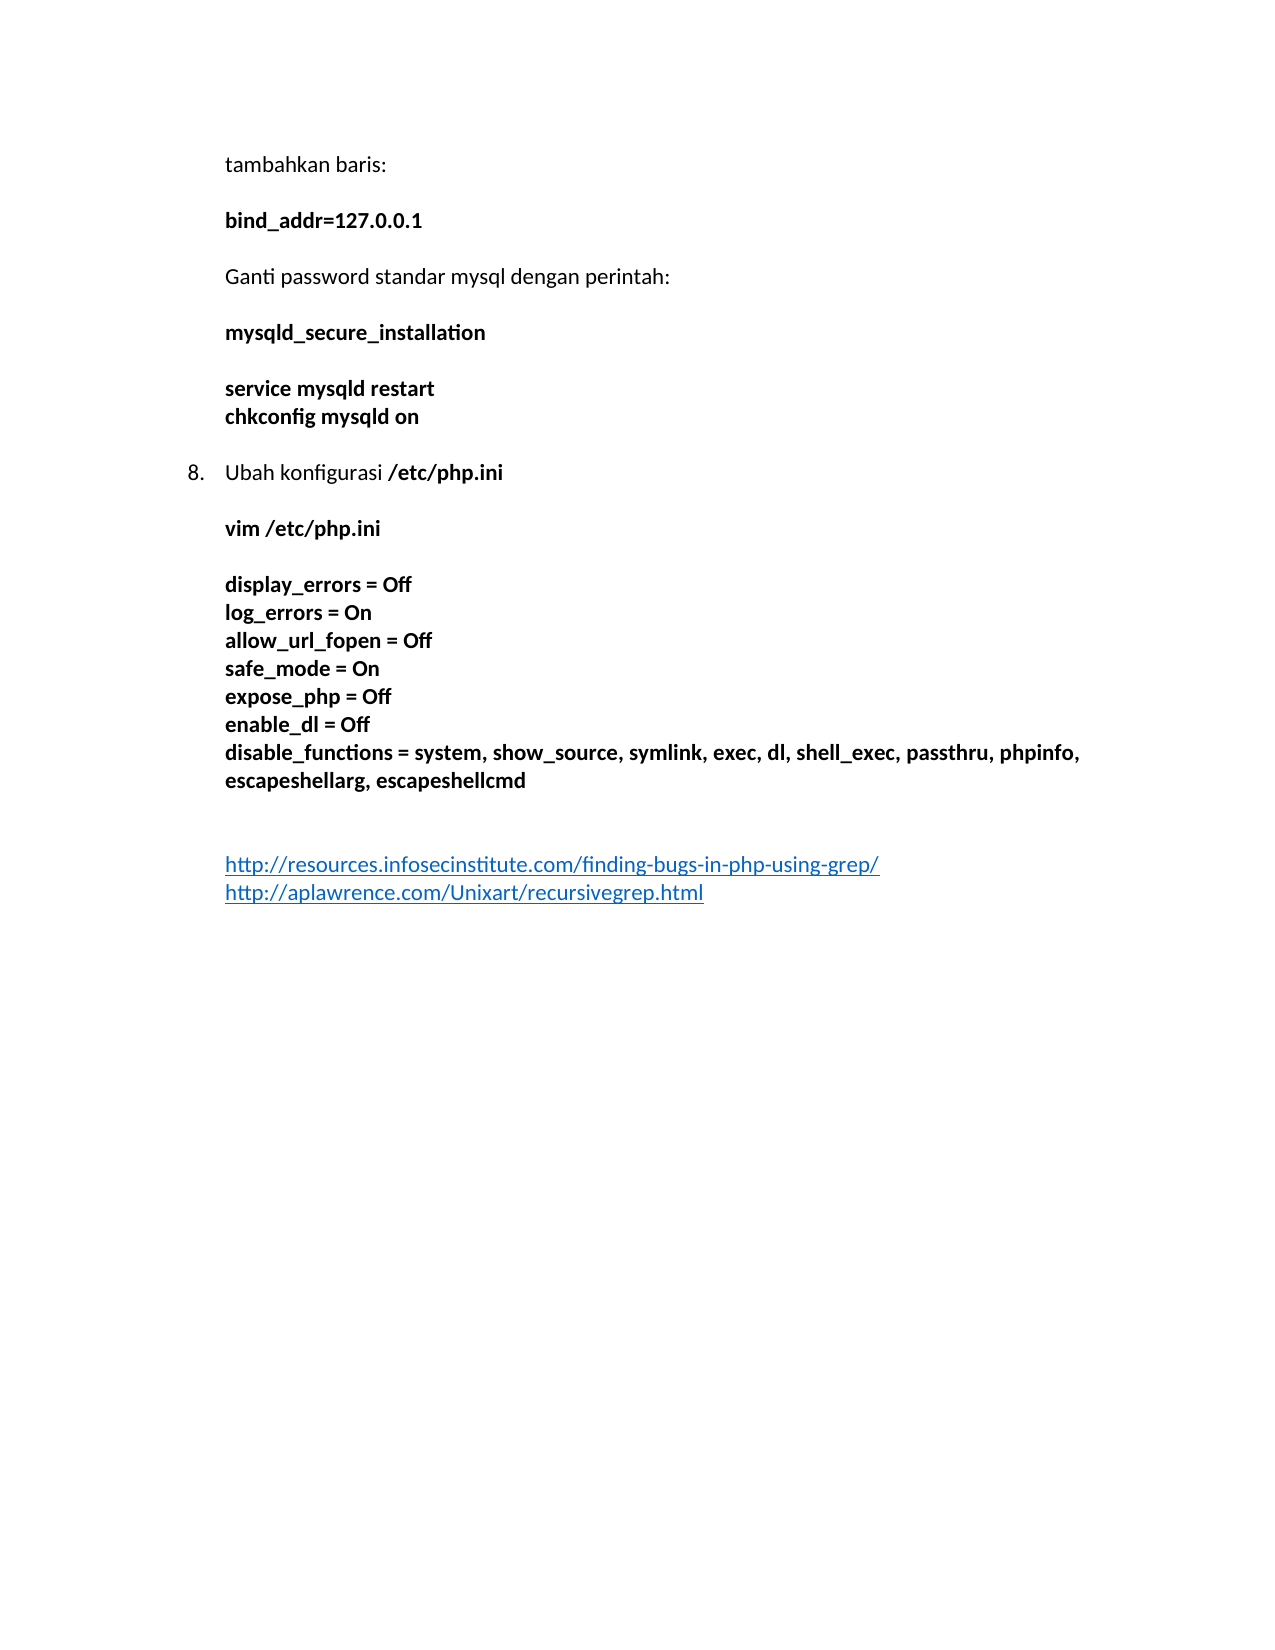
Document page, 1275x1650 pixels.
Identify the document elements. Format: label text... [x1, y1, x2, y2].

text http://aplawrence.com/Unixart/recursivegrep.html [225, 878, 1125, 907]
text log_errors = On [225, 598, 1125, 626]
text display_errors = Off [225, 570, 1125, 598]
text mysqld_secure_installation [150, 318, 1125, 346]
text enable_dl = Off [225, 710, 1125, 738]
text service mysqld restart [225, 374, 1125, 402]
text bind_addr=127.0.0.1 [150, 206, 1125, 234]
text tambahkan baris: [150, 150, 1125, 178]
text expose_php = Off [225, 682, 1125, 710]
text allow_url_fopen = Off [225, 626, 1125, 654]
text disable_functions = system, show_source, symlink, exec, dl, shell_exec, passthru, phpinfo, escapeshellarg, escapeshellcmd [225, 738, 1125, 794]
text chkconfig mysqld on [225, 402, 1125, 430]
text http://resources.infosecinstitute.com/finding-bugs-in-php-using-grep/ [225, 851, 1125, 878]
list Ubah konfigurasi /etc/php.ini [187, 458, 1125, 486]
list vim /etc/php.ini [225, 514, 1125, 542]
text safe_mode = On [225, 654, 1125, 682]
text Ganti password standar mysql dengan perintah: [150, 262, 1125, 290]
